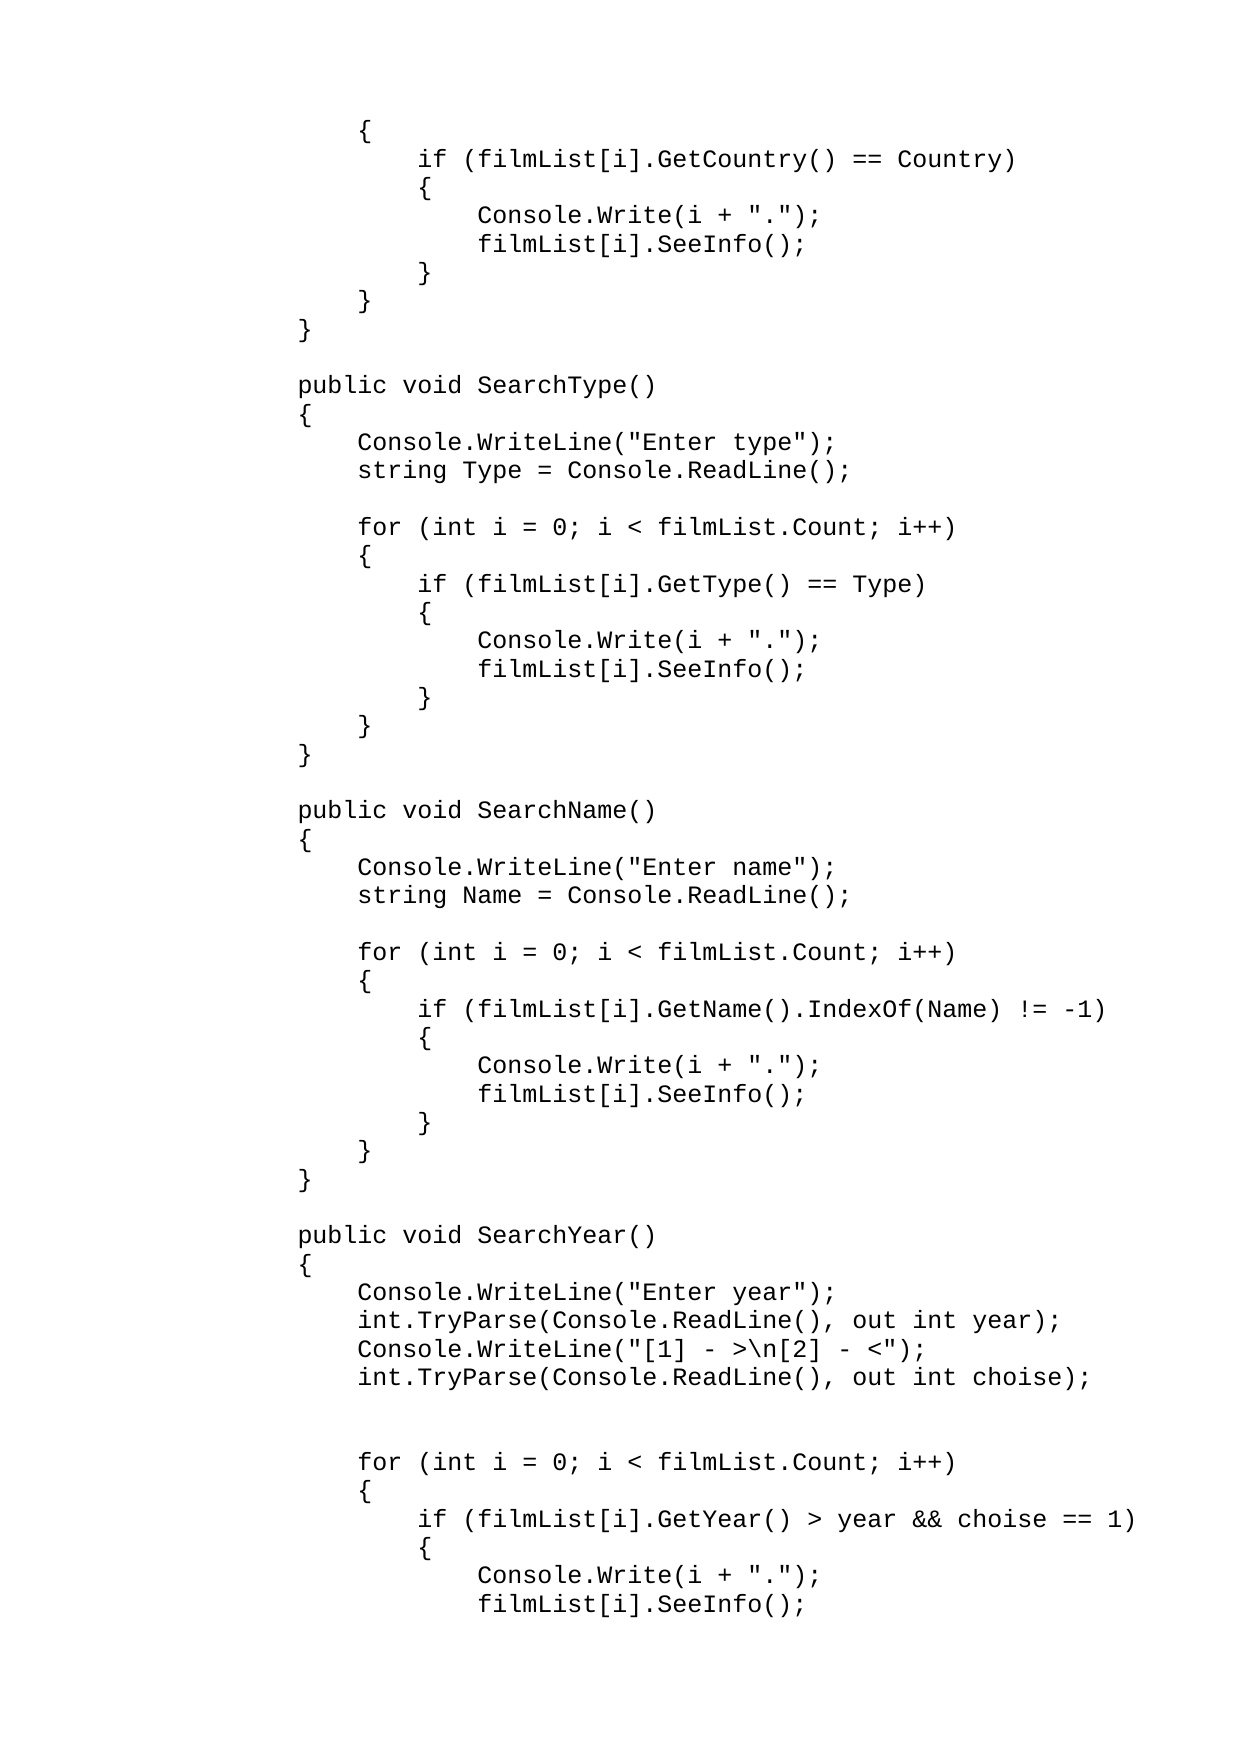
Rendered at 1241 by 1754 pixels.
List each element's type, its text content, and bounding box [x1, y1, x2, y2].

text filmList[i].SeeInfo(); [177, 1081, 1152, 1110]
text filmList[i].SeeInfo(); [177, 231, 1152, 260]
text string Type = Console.ReadLine(); [177, 458, 1152, 486]
text { [177, 600, 1152, 628]
text for (int i = 0; i < filmList.Count; i++) [177, 1450, 1152, 1478]
text { [177, 401, 1152, 430]
text } [177, 260, 1152, 288]
text { [177, 1025, 1152, 1053]
text } [177, 288, 1152, 316]
text { [177, 1251, 1152, 1280]
text filmList[i].SeeInfo(); [177, 656, 1152, 685]
text Console.Write(i + "."); [177, 203, 1152, 231]
text if (filmList[i].GetCountry() == Country) [177, 146, 1152, 175]
text Console.WriteLine("[1] - >\n[2] - <"); [177, 1336, 1152, 1365]
text } [177, 713, 1152, 741]
text public void SearchType() [177, 373, 1152, 401]
text for (int i = 0; i < filmList.Count; i++) [177, 940, 1152, 968]
text filmList[i].SeeInfo(); [177, 1591, 1152, 1620]
text if (filmList[i].GetType() == Type) [177, 571, 1152, 600]
text { [177, 175, 1152, 203]
text { [177, 826, 1152, 855]
text if (filmList[i].GetYear() > year && choise == 1) [177, 1506, 1152, 1535]
text { [177, 1478, 1152, 1506]
text Console.WriteLine("Enter name"); [177, 855, 1152, 883]
text } [177, 1166, 1152, 1195]
text Console.Write(i + "."); [177, 1563, 1152, 1591]
text } [177, 741, 1152, 770]
text if (filmList[i].GetName().IndexOf(Name) != -1) [177, 996, 1152, 1025]
text } [177, 685, 1152, 713]
text string Name = Console.ReadLine(); [177, 883, 1152, 911]
text { [177, 968, 1152, 996]
text Console.WriteLine("Enter type"); [177, 430, 1152, 458]
text int.TryParse(Console.ReadLine(), out int choise); [177, 1365, 1152, 1393]
text Console.WriteLine("Enter year"); [177, 1280, 1152, 1308]
text } [177, 1110, 1152, 1138]
text int.TryParse(Console.ReadLine(), out int year); [177, 1308, 1152, 1336]
text } [177, 316, 1152, 345]
text Console.Write(i + "."); [177, 1053, 1152, 1081]
text public void SearchName() [177, 798, 1152, 826]
text Console.Write(i + "."); [177, 628, 1152, 656]
text { [177, 1535, 1152, 1563]
text for (int i = 0; i < filmList.Count; i++) [177, 515, 1152, 543]
text public void SearchYear() [177, 1223, 1152, 1251]
text { [177, 543, 1152, 571]
text { [177, 118, 1152, 146]
text } [177, 1138, 1152, 1166]
